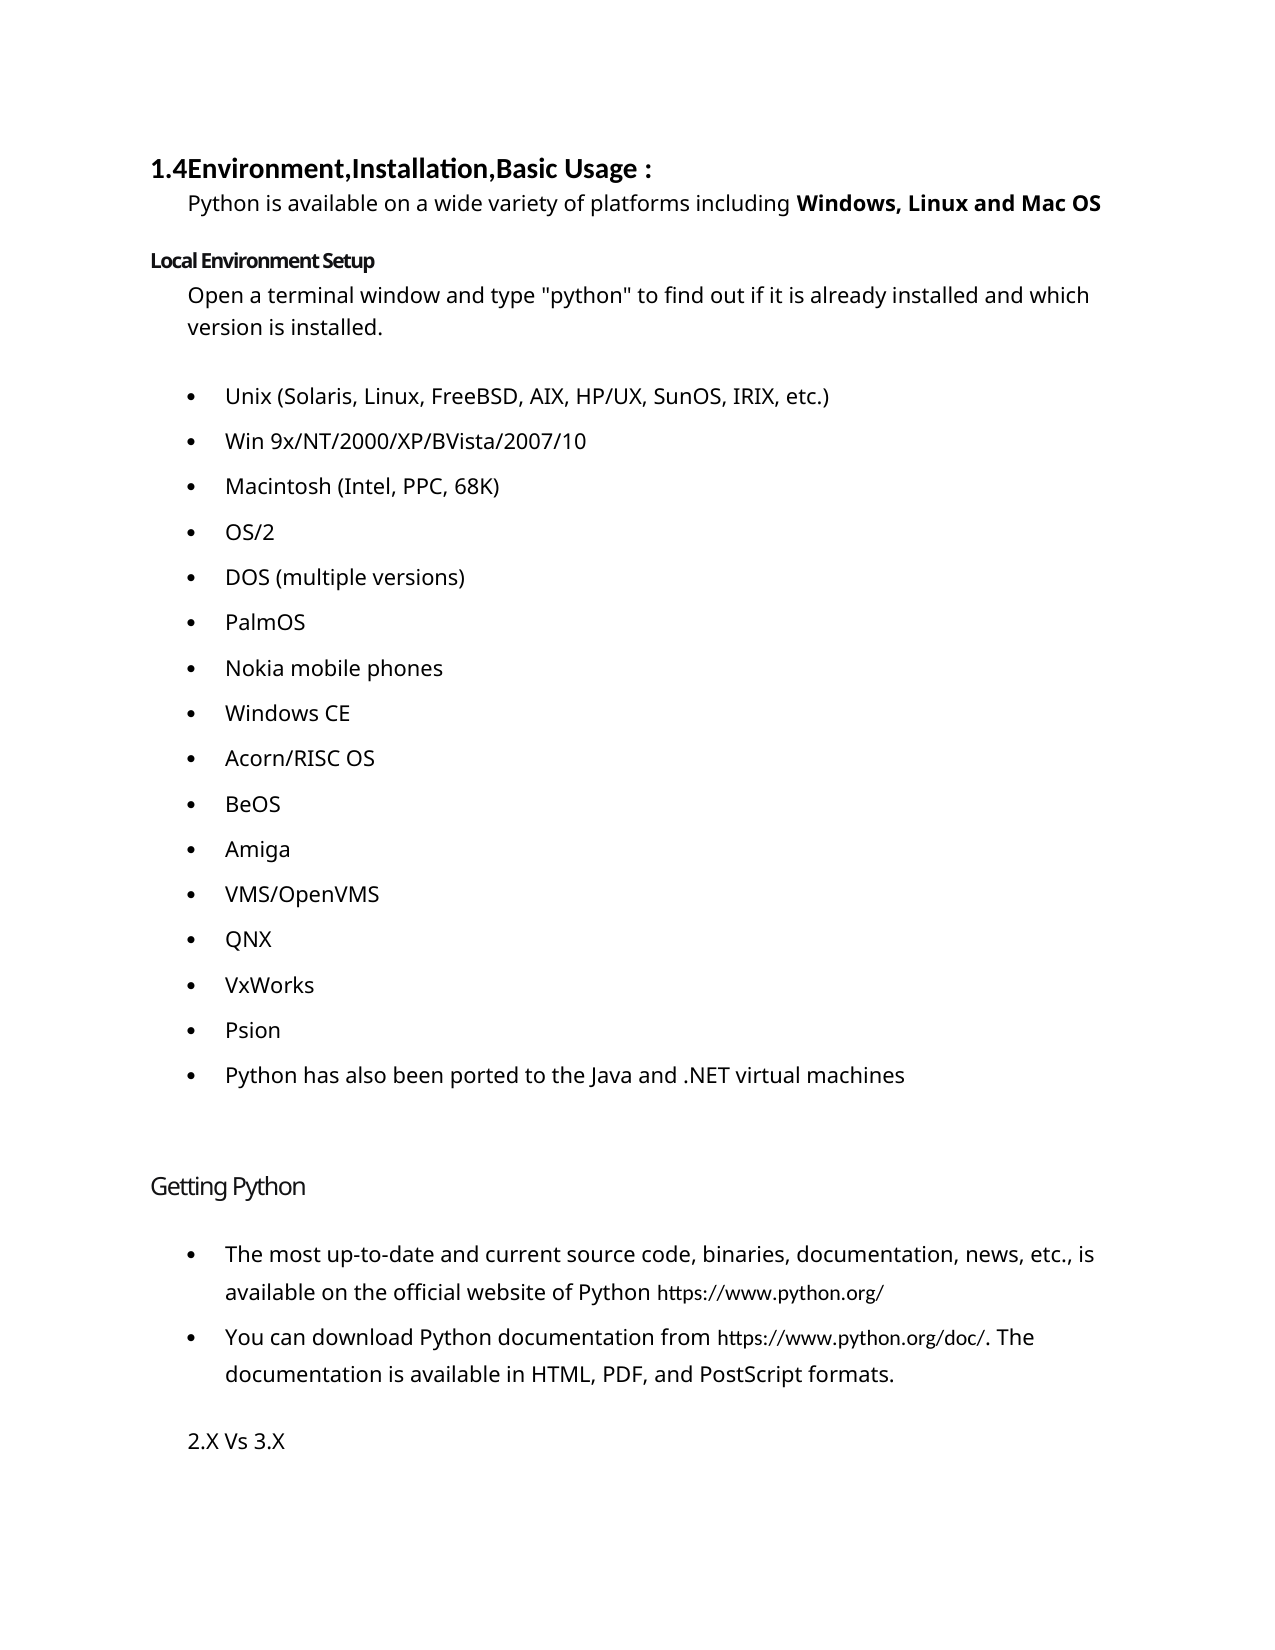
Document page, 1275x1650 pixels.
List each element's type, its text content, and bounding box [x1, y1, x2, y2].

list Python is available on a wide variety of platforms including Windows, Linux and Mac OS [187, 188, 1125, 218]
list VxWorks [187, 962, 1125, 999]
list Macintosh (Intel, PPC, 68K) [187, 464, 1125, 501]
list Python has also been ported to the Java and .NET virtual machines [187, 1053, 1125, 1090]
list Acorn/RISC OS [187, 736, 1125, 773]
list OS/2 [187, 509, 1125, 546]
list BeOS [187, 781, 1125, 818]
subtitle Getting Python [150, 1165, 1120, 1202]
list Windows CE [187, 690, 1125, 728]
list The most up-to-date and current source code, binaries, documentation, news, etc., is available on the official website of Python https://www.python.org/ [187, 1231, 1125, 1306]
list VMS/OpenVMS [187, 871, 1125, 909]
list QNX [187, 917, 1125, 954]
text 2.X Vs 3.X [187, 1418, 1125, 1456]
list You can download Python documentation from https://www.python.org/doc/. The documentation is available in HTML, PDF, and PostScript formats. [187, 1314, 1125, 1389]
list Psion [187, 1007, 1125, 1045]
list Open a terminal window and type "python" to find out if it is already installed and which version is installed. [187, 280, 1125, 342]
list Amiga [187, 826, 1125, 864]
list Win 9x/NT/2000/XP/BVista/2007/10 [187, 418, 1125, 456]
list Unix (Solaris, Linux, FreeBSD, AIX, HP/UX, SunOS, IRIX, etc.) [187, 373, 1125, 411]
list Nokia mobile phones [187, 645, 1125, 682]
list PalmOS [187, 599, 1125, 637]
subtitle Local Environment Setup [150, 237, 1120, 275]
list DOS (multiple versions) [187, 554, 1125, 592]
list Environment,Installation,Basic Usage : [150, 150, 1125, 186]
